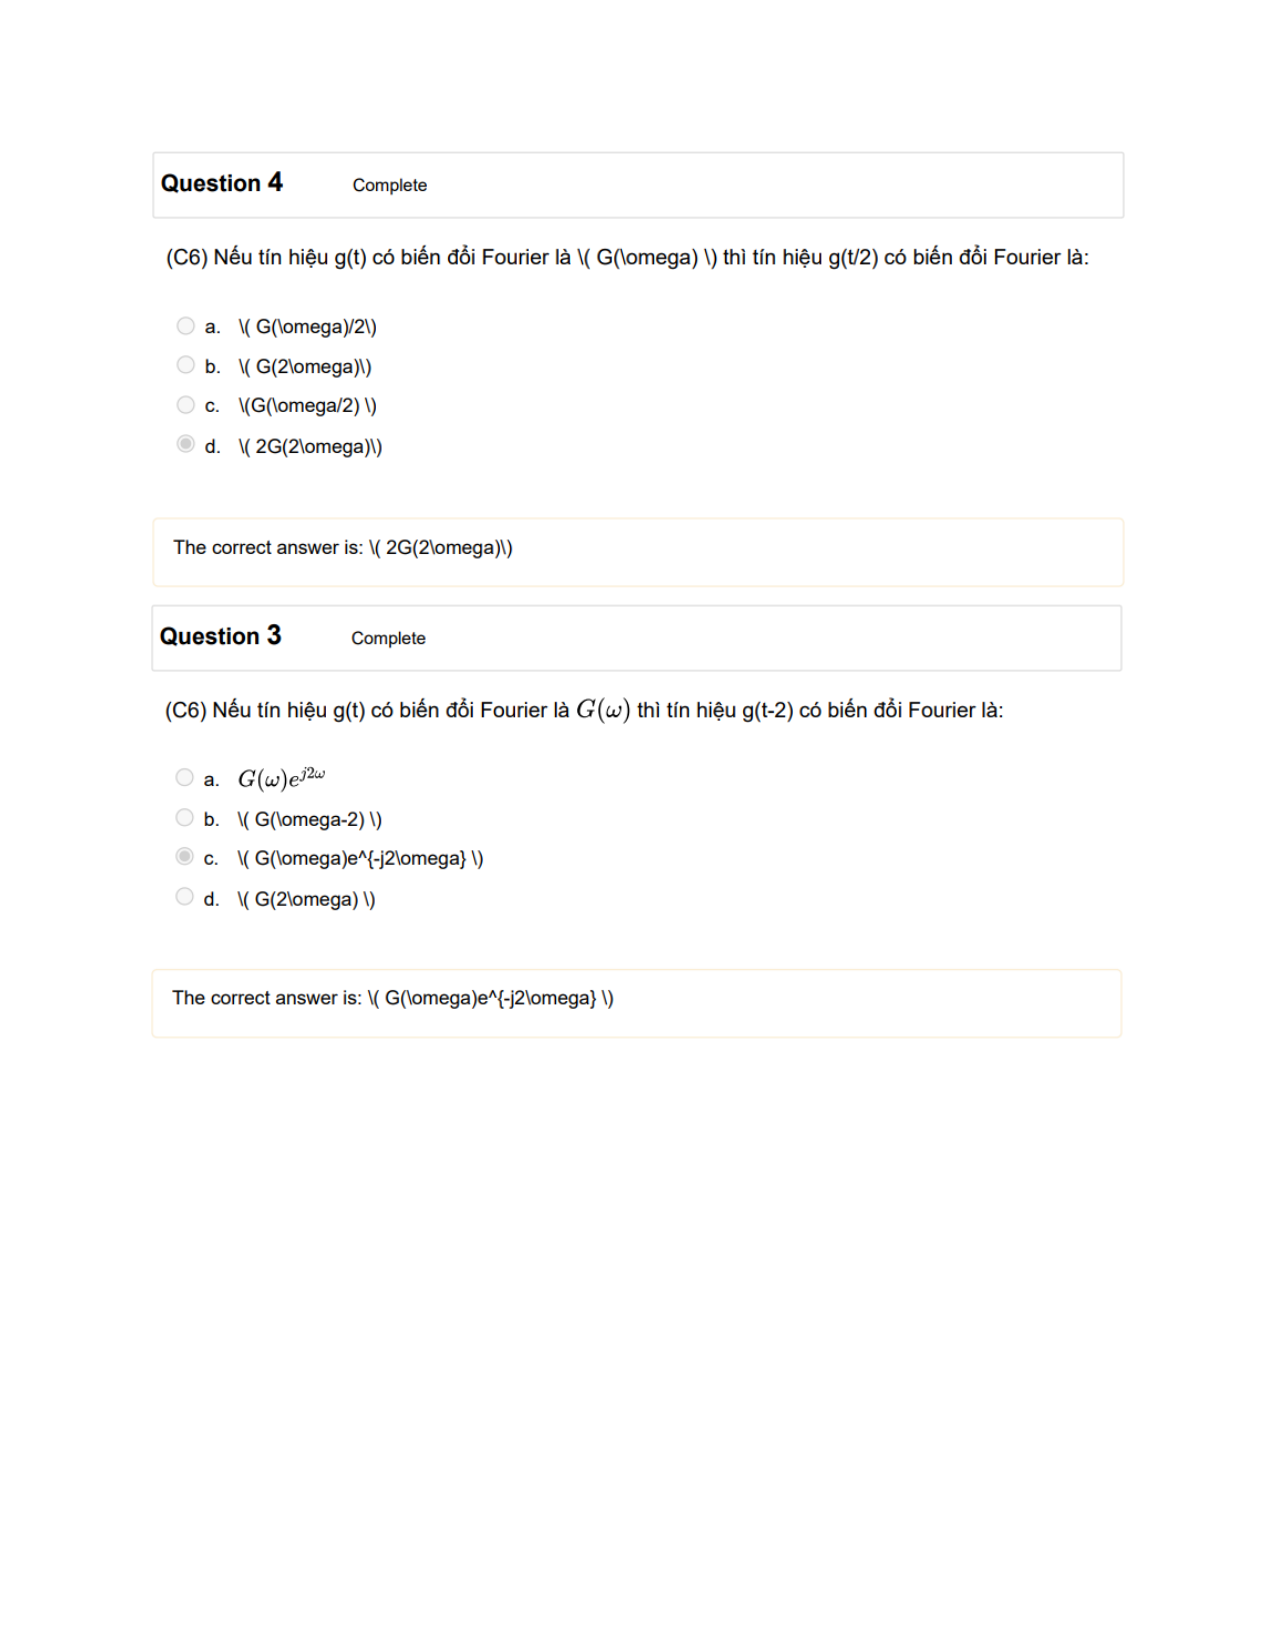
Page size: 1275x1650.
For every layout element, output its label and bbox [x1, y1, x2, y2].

picture [150, 150, 1125, 594]
picture [150, 601, 1125, 1041]
